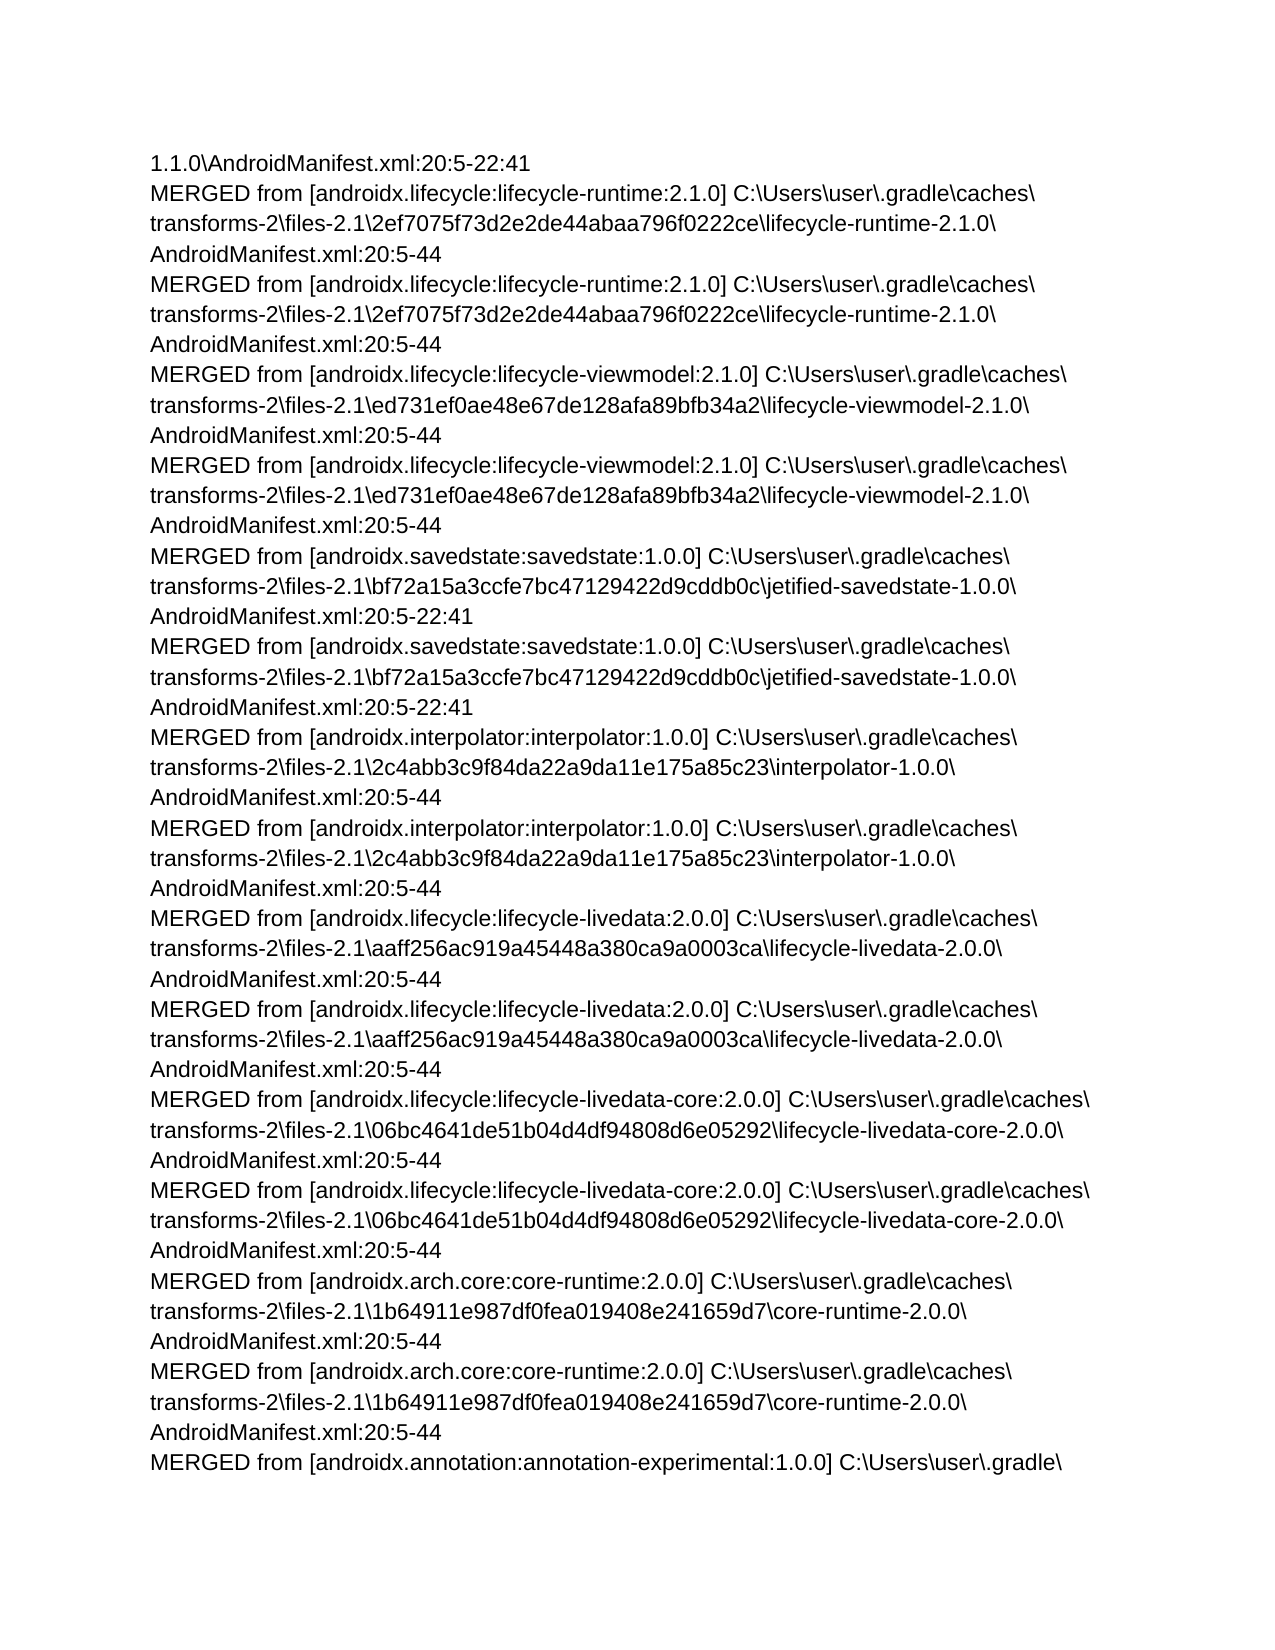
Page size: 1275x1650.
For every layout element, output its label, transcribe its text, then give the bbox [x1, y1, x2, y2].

text MERGED from [androidx.savedstate:savedstate:1.0.0] C:\Users\user\.gradle\caches\transforms-2\files-2.1\bf72a15a3ccfe7bc47129422d9cddb0c\jetified-savedstate-1.0.0\AndroidManifest.xml:20:5-22:41 [150, 633, 1125, 720]
text MERGED from [androidx.lifecycle:lifecycle-runtime:2.1.0] C:\Users\user\.gradle\caches\transforms-2\files-2.1\2ef7075f73d2e2de44abaa796f0222ce\lifecycle-runtime-2.1.0\AndroidManifest.xml:20:5-44 [150, 180, 1125, 267]
text MERGED from [androidx.lifecycle:lifecycle-livedata:2.0.0] C:\Users\user\.gradle\caches\transforms-2\files-2.1\aaff256ac919a45448a380ca9a0003ca\lifecycle-livedata-2.0.0\AndroidManifest.xml:20:5-44 [150, 996, 1125, 1083]
text MERGED from [androidx.interpolator:interpolator:1.0.0] C:\Users\user\.gradle\caches\transforms-2\files-2.1\2c4abb3c9f84da22a9da11e175a85c23\interpolator-1.0.0\AndroidManifest.xml:20:5-44 [150, 814, 1125, 901]
text MERGED from [androidx.interpolator:interpolator:1.0.0] C:\Users\user\.gradle\caches\transforms-2\files-2.1\2c4abb3c9f84da22a9da11e175a85c23\interpolator-1.0.0\AndroidManifest.xml:20:5-44 [150, 724, 1125, 811]
text MERGED from [androidx.lifecycle:lifecycle-livedata:2.0.0] C:\Users\user\.gradle\caches\transforms-2\files-2.1\aaff256ac919a45448a380ca9a0003ca\lifecycle-livedata-2.0.0\AndroidManifest.xml:20:5-44 [150, 905, 1125, 992]
text MERGED from [androidx.lifecycle:lifecycle-livedata-core:2.0.0] C:\Users\user\.gradle\caches\transforms-2\files-2.1\06bc4641de51b04d4df94808d6e05292\lifecycle-livedata-core-2.0.0\AndroidManifest.xml:20:5-44 [150, 1086, 1125, 1173]
text MERGED from [androidx.lifecycle:lifecycle-viewmodel:2.1.0] C:\Users\user\.gradle\caches\transforms-2\files-2.1\ed731ef0ae48e67de128afa89bfb34a2\lifecycle-viewmodel-2.1.0\AndroidManifest.xml:20:5-44 [150, 452, 1125, 539]
text MERGED from [androidx.lifecycle:lifecycle-livedata-core:2.0.0] C:\Users\user\.gradle\caches\transforms-2\files-2.1\06bc4641de51b04d4df94808d6e05292\lifecycle-livedata-core-2.0.0\AndroidManifest.xml:20:5-44 [150, 1177, 1125, 1264]
text MERGED from [androidx.lifecycle:lifecycle-runtime:2.1.0] C:\Users\user\.gradle\caches\transforms-2\files-2.1\2ef7075f73d2e2de44abaa796f0222ce\lifecycle-runtime-2.1.0\AndroidManifest.xml:20:5-44 [150, 271, 1125, 358]
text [150, 1449, 1125, 1475]
text MERGED from [androidx.arch.core:core-runtime:2.0.0] C:\Users\user\.gradle\caches\transforms-2\files-2.1\1b64911e987df0fea019408e241659d7\core-runtime-2.0.0\AndroidManifest.xml:20:5-44 [150, 1358, 1125, 1445]
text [150, 150, 1125, 176]
text MERGED from [androidx.savedstate:savedstate:1.0.0] C:\Users\user\.gradle\caches\transforms-2\files-2.1\bf72a15a3ccfe7bc47129422d9cddb0c\jetified-savedstate-1.0.0\AndroidManifest.xml:20:5-22:41 [150, 543, 1125, 629]
text MERGED from [androidx.lifecycle:lifecycle-viewmodel:2.1.0] C:\Users\user\.gradle\caches\transforms-2\files-2.1\ed731ef0ae48e67de128afa89bfb34a2\lifecycle-viewmodel-2.1.0\AndroidManifest.xml:20:5-44 [150, 361, 1125, 448]
text MERGED from [androidx.arch.core:core-runtime:2.0.0] C:\Users\user\.gradle\caches\transforms-2\files-2.1\1b64911e987df0fea019408e241659d7\core-runtime-2.0.0\AndroidManifest.xml:20:5-44 [150, 1268, 1125, 1354]
